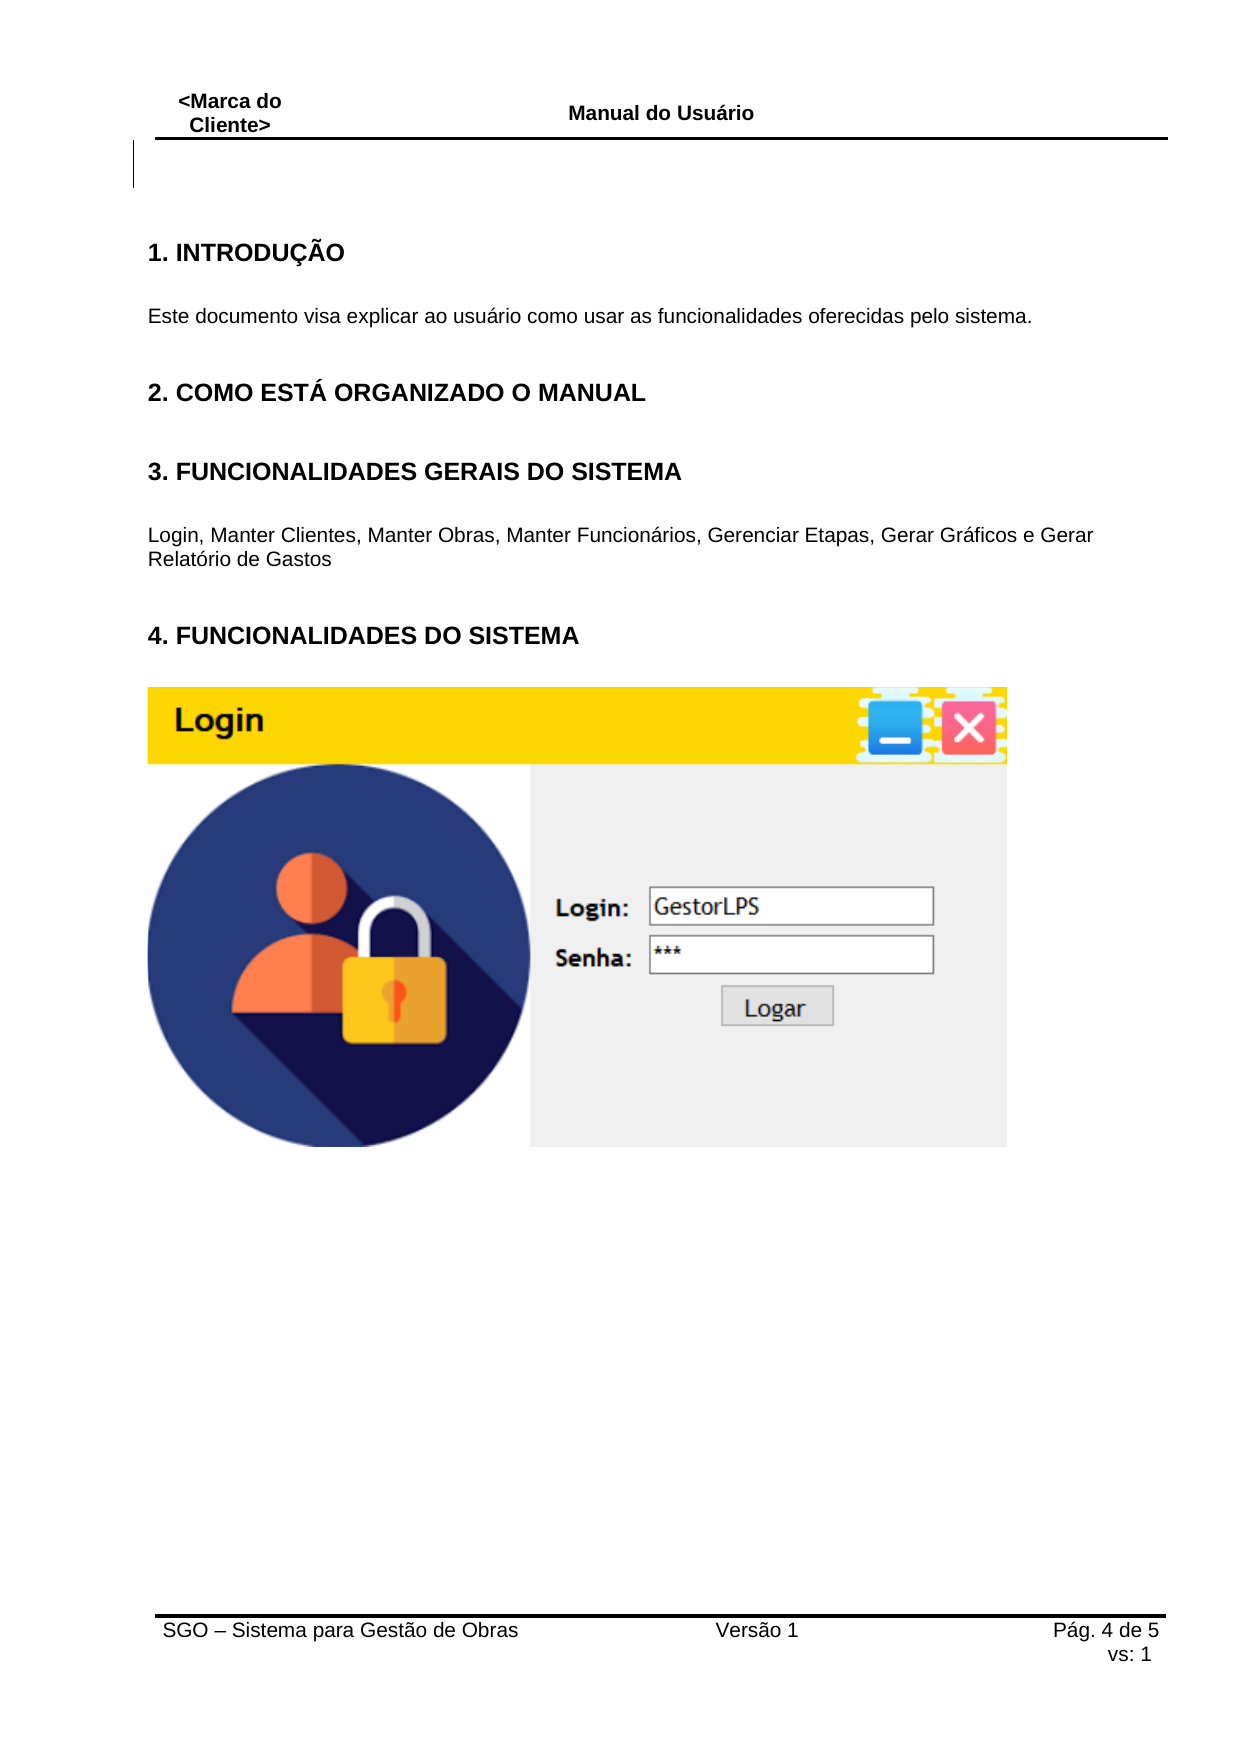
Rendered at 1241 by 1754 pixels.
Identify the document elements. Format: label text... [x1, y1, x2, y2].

picture [147, 687, 1008, 1147]
subtitle Como está organizado o manual [148, 378, 1152, 407]
subtitle Funcionalidades do sistema [148, 621, 1152, 649]
text Login, Manter Clientes, Manter Obras, Manter Funcionários, Gerenciar Etapas, Gerar Gráficos e Gerar Relatório de Gastos [148, 523, 1152, 571]
subtitle Introdução [148, 238, 1152, 266]
text Este documento visa explicar ao usuário como usar as funcionalidades oferecidas pelo sistema. [148, 304, 1152, 328]
subtitle Funcionalidades gerais do sistema [148, 457, 1152, 485]
